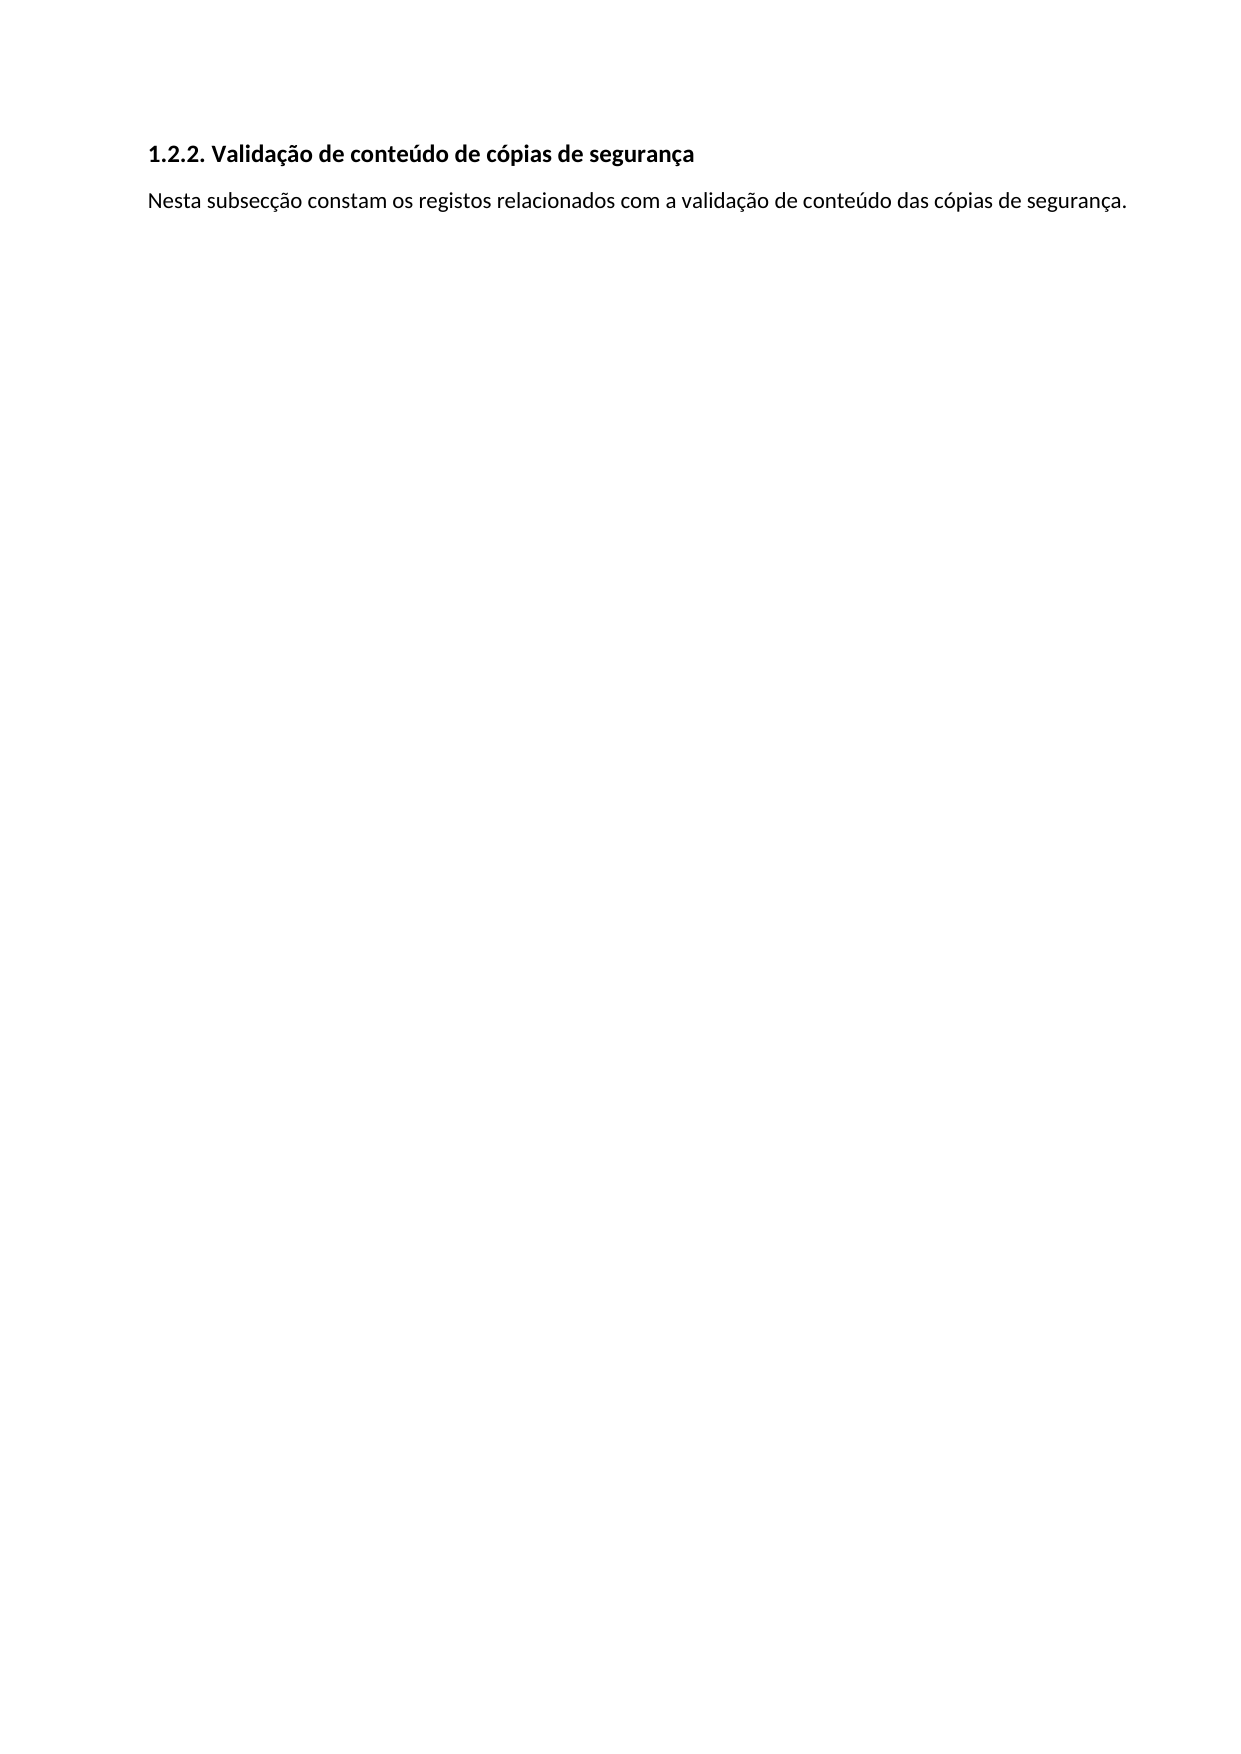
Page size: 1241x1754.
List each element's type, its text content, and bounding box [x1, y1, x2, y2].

text Validação de conteúdo de cópias de segurança [148, 139, 1140, 169]
text Nesta subsecção constam os registos relacionados com a validação de conteúdo das cópias de segurança. [148, 186, 1140, 214]
